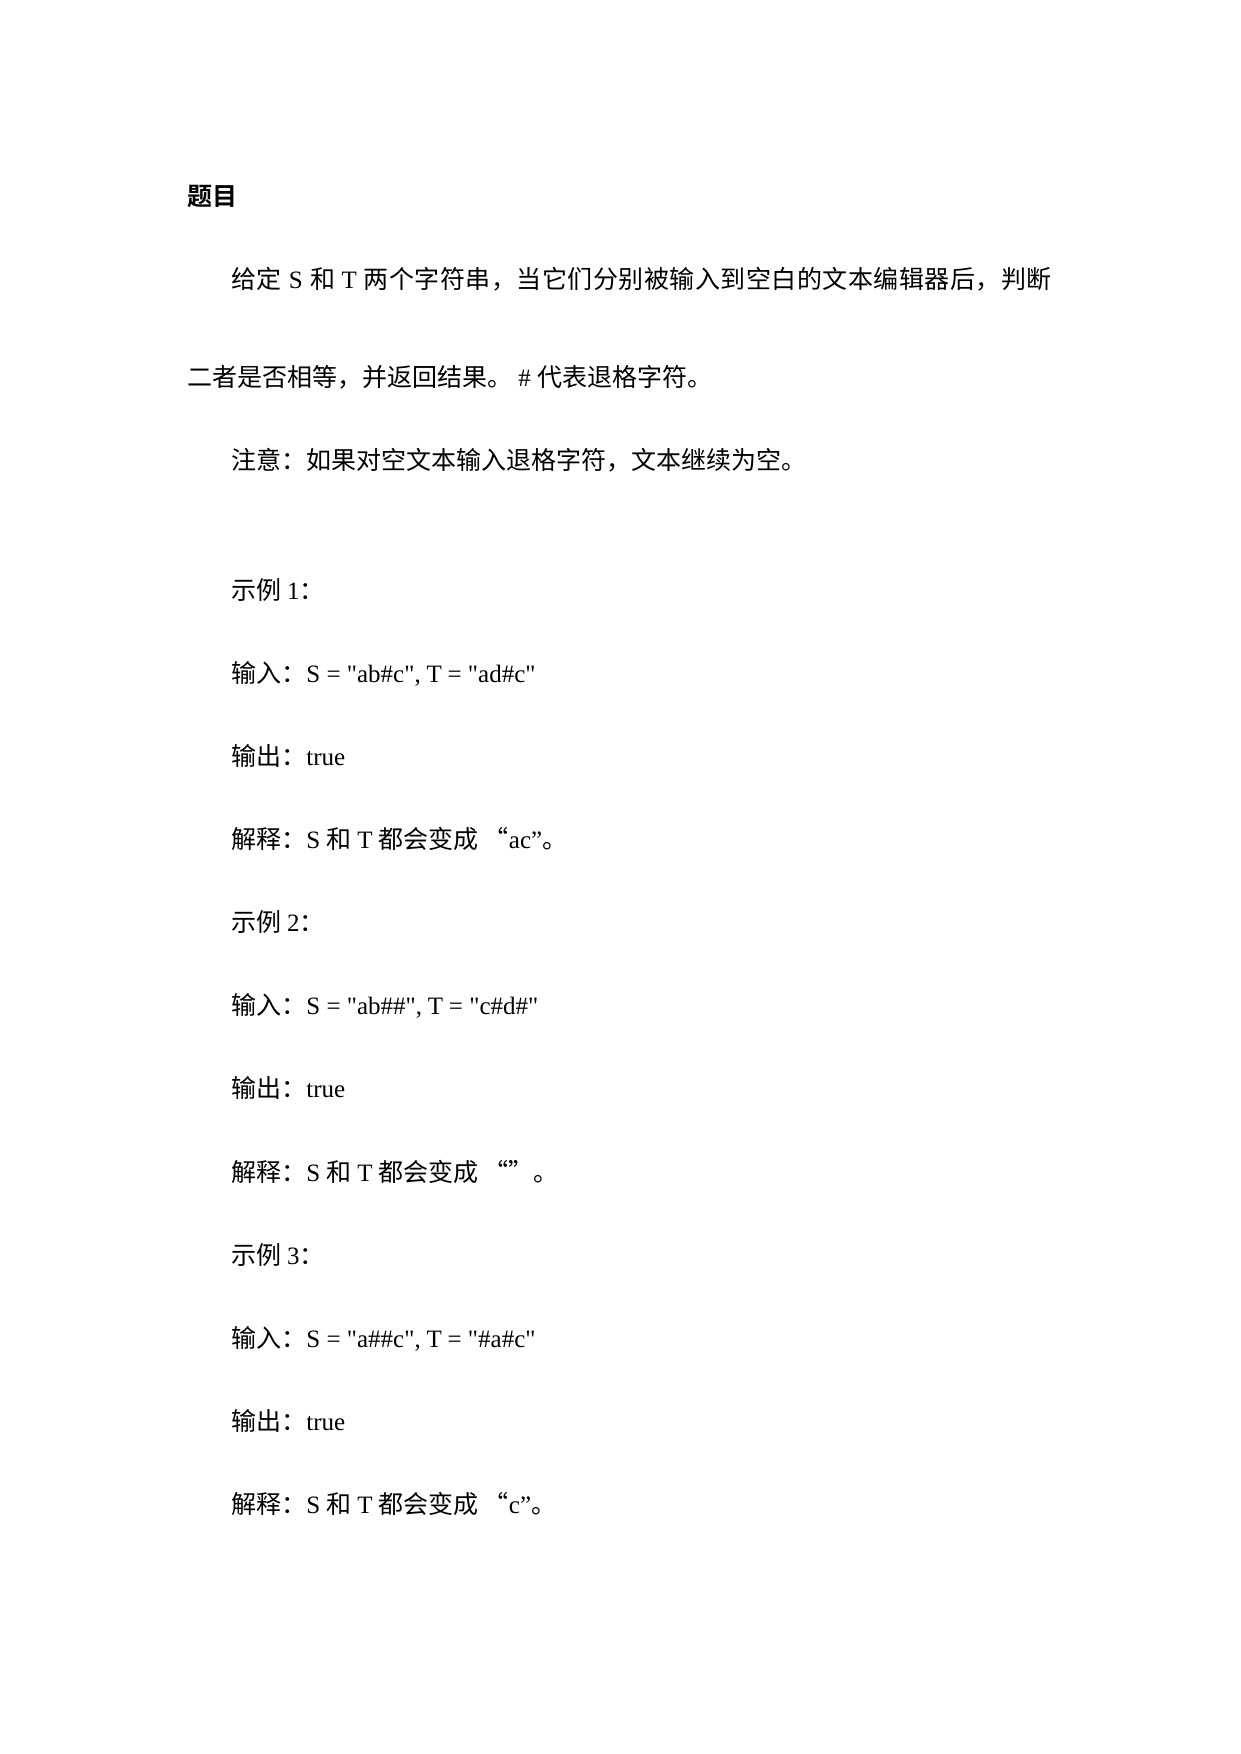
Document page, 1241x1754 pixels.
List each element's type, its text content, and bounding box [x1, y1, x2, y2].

text 解释：S 和 T 都会变成 “c”。 [187, 1470, 1053, 1535]
text 输出：true [187, 1054, 1053, 1119]
text 输入：S = "a##c", T = "#a#c" [187, 1304, 1053, 1369]
text 示例 2： [187, 888, 1053, 953]
text 输出：true [187, 1387, 1053, 1452]
subtitle 题目 [187, 162, 1053, 227]
text 输出：true [187, 722, 1053, 787]
text 给定 S 和 T 两个字符串，当它们分别被输入到空白的文本编辑器后，判断二者是否相等，并返回结果。 # 代表退格字符。 [187, 245, 1053, 408]
text 输入：S = "ab##", T = "c#d#" [187, 971, 1053, 1036]
text 解释：S 和 T 都会变成 “ac”。 [187, 805, 1053, 870]
text 示例 3： [187, 1221, 1053, 1286]
text 示例 1： [187, 556, 1053, 621]
text 注意：如果对空文本输入退格字符，文本继续为空。 [187, 426, 1053, 491]
text 解释：S 和 T 都会变成 “”。 [187, 1138, 1053, 1203]
text 输入：S = "ab#c", T = "ad#c" [187, 639, 1053, 704]
